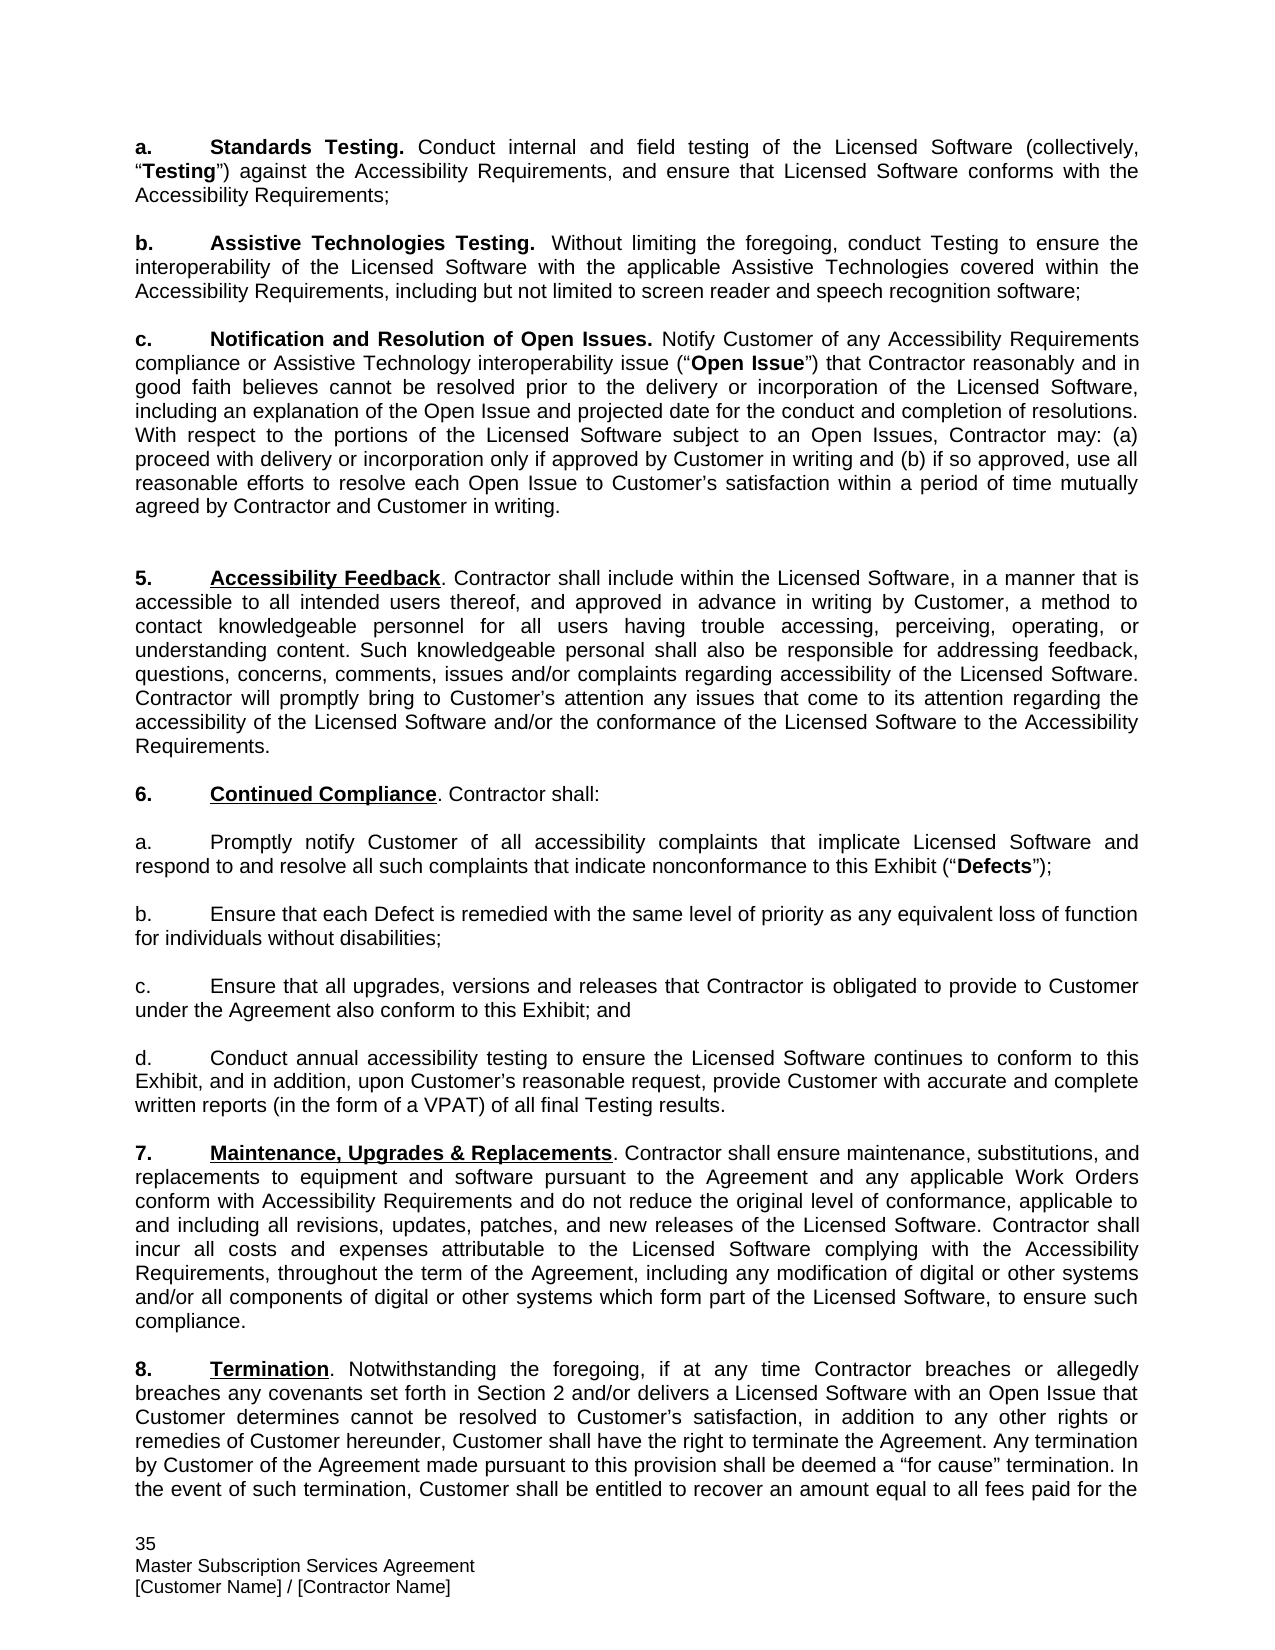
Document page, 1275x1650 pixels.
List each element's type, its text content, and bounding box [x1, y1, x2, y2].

list Continued Compliance. Contractor shall: [135, 782, 1140, 806]
list Ensure that each Defect is remedied with the same level of priority as any equivalent loss of function for individuals without disabilities; [135, 902, 1140, 949]
list Maintenance, Upgrades & Replacements. Contractor shall ensure maintenance, substitutions, and replacements to equipment and software pursuant to the Agreement and any applicable Work Orders conform with Accessibility Requirements and do not reduce the original level of conformance, applicable to and including all revisions, updates, patches, and new releases of the Licensed Software. Contractor shall incur all costs and expenses attributable to the Licensed Software complying with the Accessibility Requirements, throughout the term of the Agreement, including any modification of digital or other systems and/or all components of digital or other systems which form part of the Licensed Software, to ensure such compliance. [135, 1141, 1140, 1333]
list Assistive Technologies Testing. Without limiting the foregoing, conduct Testing to ensure the interoperability of the Licensed Software with the applicable Assistive Technologies covered within the Accessibility Requirements, including but not limited to screen reader and speech recognition software; [135, 231, 1140, 303]
list Standards Testing. Conduct internal and field testing of the Licensed Software (collectively, “Testing”) against the Accessibility Requirements, and ensure that Licensed Software conforms with the Accessibility Requirements; [135, 135, 1140, 207]
list Ensure that all upgrades, versions and releases that Contractor is obligated to provide to Customer under the Agreement also conform to this Exhibit; and [135, 973, 1140, 1021]
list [135, 1357, 1140, 1501]
list Conduct annual accessibility testing to ensure the Licensed Software continues to conform to this Exhibit, and in addition, upon Customer’s reasonable request, provide Customer with accurate and complete written reports (in the form of a VPAT) of all final Testing results. [135, 1045, 1140, 1117]
list Promptly notify Customer of all accessibility complaints that implicate Licensed Software and respond to and resolve all such complaints that indicate nonconformance to this Exhibit (“Defects”); [135, 830, 1140, 878]
list Accessibility Feedback. Contractor shall include within the Licensed Software, in a manner that is accessible to all intended users thereof, and approved in advance in writing by Customer, a method to contact knowledgeable personnel for all users having trouble accessing, perceiving, operating, or understanding content. Such knowledgeable personal shall also be responsible for addressing feedback, questions, concerns, comments, issues and/or complaints regarding accessibility of the Licensed Software. Contractor will promptly bring to Customer’s attention any issues that come to its attention regarding the accessibility of the Licensed Software and/or the conformance of the Licensed Software to the Accessibility Requirements. [135, 566, 1140, 758]
list Notification and Resolution of Open Issues. Notify Customer of any Accessibility Requirements compliance or Assistive Technology interoperability issue (“Open Issue”) that Contractor reasonably and in good faith believes cannot be resolved prior to the delivery or incorporation of the Licensed Software, including an explanation of the Open Issue and projected date for the conduct and completion of resolutions. With respect to the portions of the Licensed Software subject to an Open Issues, Contractor may: (a) proceed with delivery or incorporation only if approved by Customer in writing and (b) if so approved, use all reasonable efforts to resolve each Open Issue to Customer’s satisfaction within a period of time mutually agreed by Contractor and Customer in writing. [135, 327, 1140, 518]
